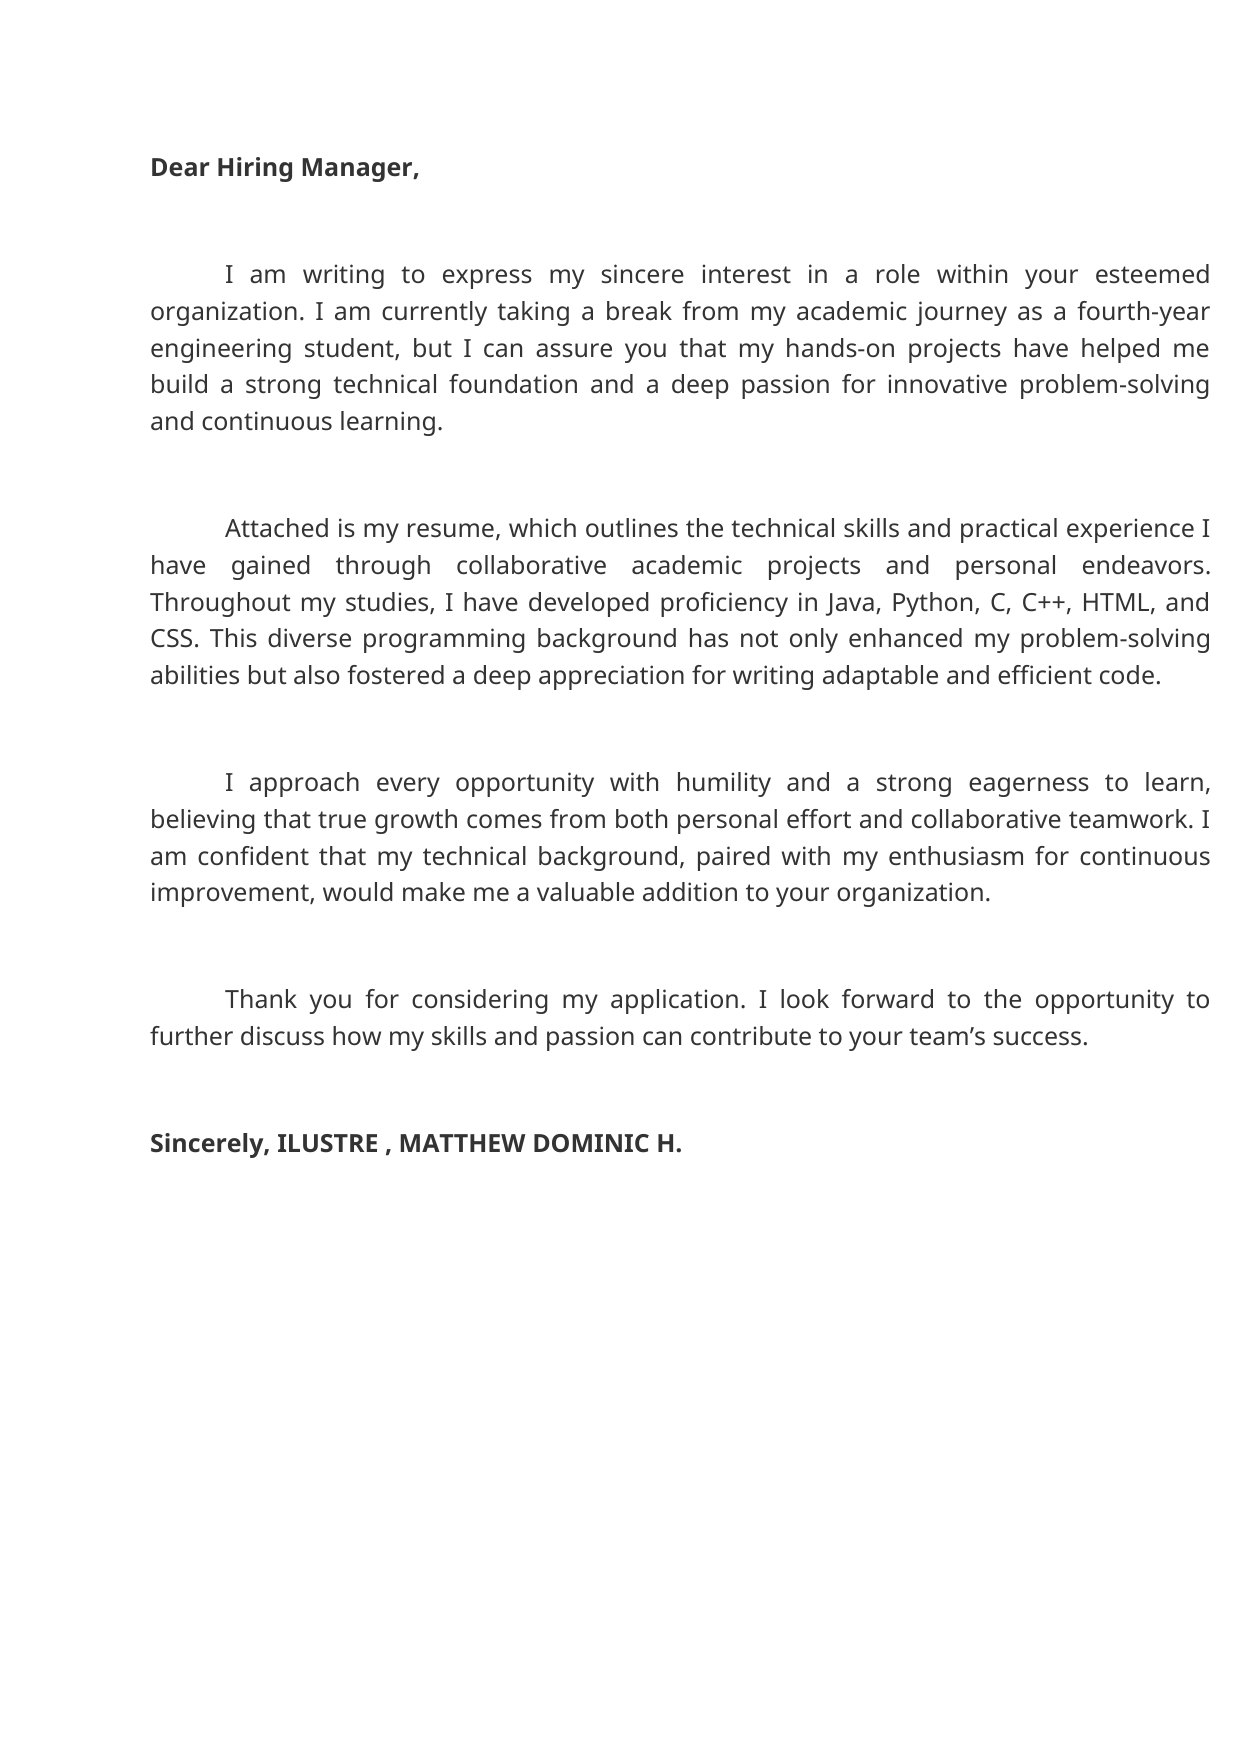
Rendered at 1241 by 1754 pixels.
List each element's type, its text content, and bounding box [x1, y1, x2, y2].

text I am writing to express my sincere interest in a role within your esteemed organization. I am currently taking a break from my academic journey as a fourth-year engineering student, but I can assure you that my hands-on projects have helped me build a strong technical foundation and a deep passion for innovative problem-solving and continuous learning. [150, 257, 1212, 438]
text I approach every opportunity with humility and a strong eagerness to learn, believing that true growth comes from both personal effort and collaborative teamwork. I am confident that my technical background, paired with my enthusiasm for continuous improvement, would make me a valuable addition to your organization. [150, 765, 1212, 909]
text Sincerely, Ilustre , Matthew Dominic H. [150, 1126, 1212, 1160]
text Dear Hiring Manager, [150, 150, 1212, 184]
text Thank you for considering my application. I look forward to the opportunity to further discuss how my skills and passion can contribute to your team’s success. [150, 982, 1212, 1053]
text Attached is my resume, which outlines the technical skills and practical experience I have gained through collaborative academic projects and personal endeavors. Throughout my studies, I have developed proficiency in Java, Python, C, C++, HTML, and CSS. This diverse programming background has not only enhanced my problem-solving abilities but also fostered a deep appreciation for writing adaptable and efficient code. [150, 511, 1212, 692]
